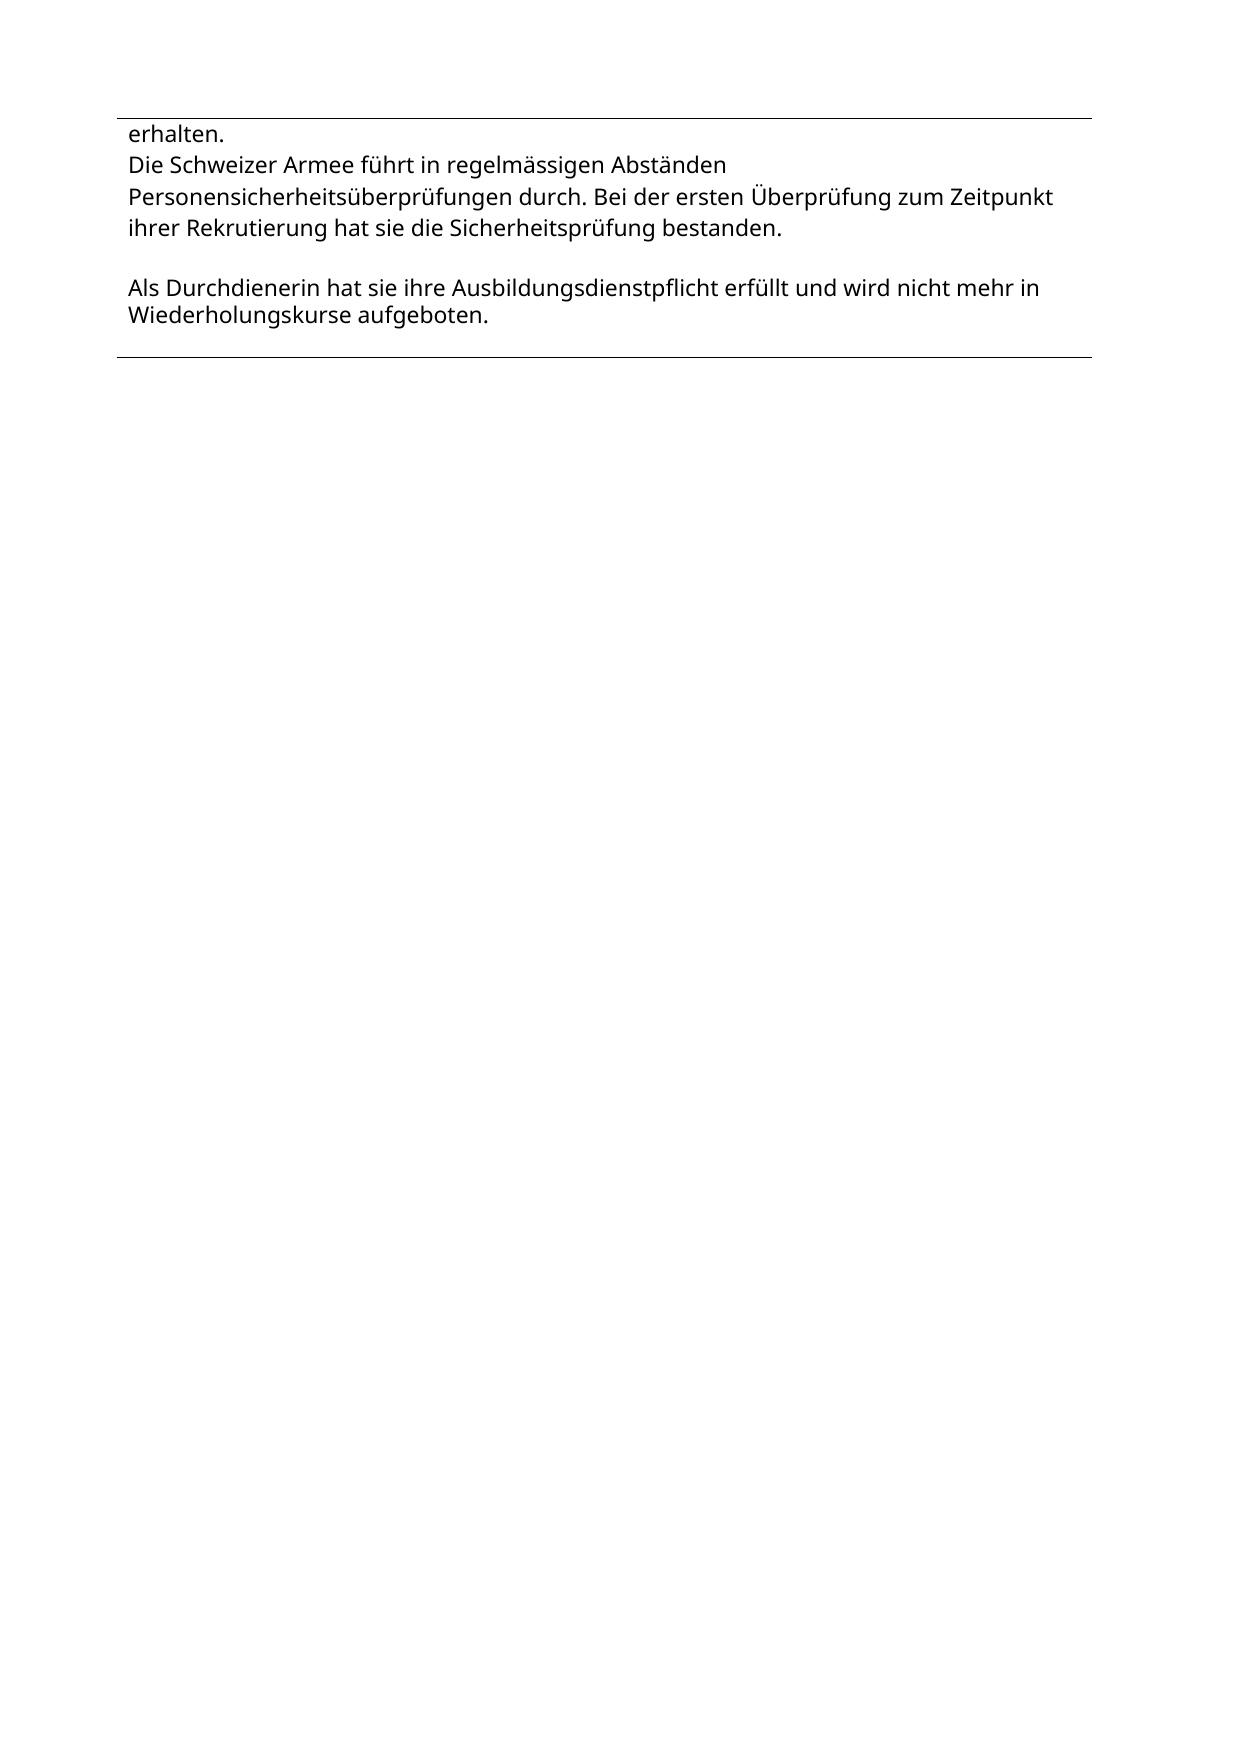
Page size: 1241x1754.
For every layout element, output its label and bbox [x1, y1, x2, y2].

table_header [117, 119, 1092, 357]
